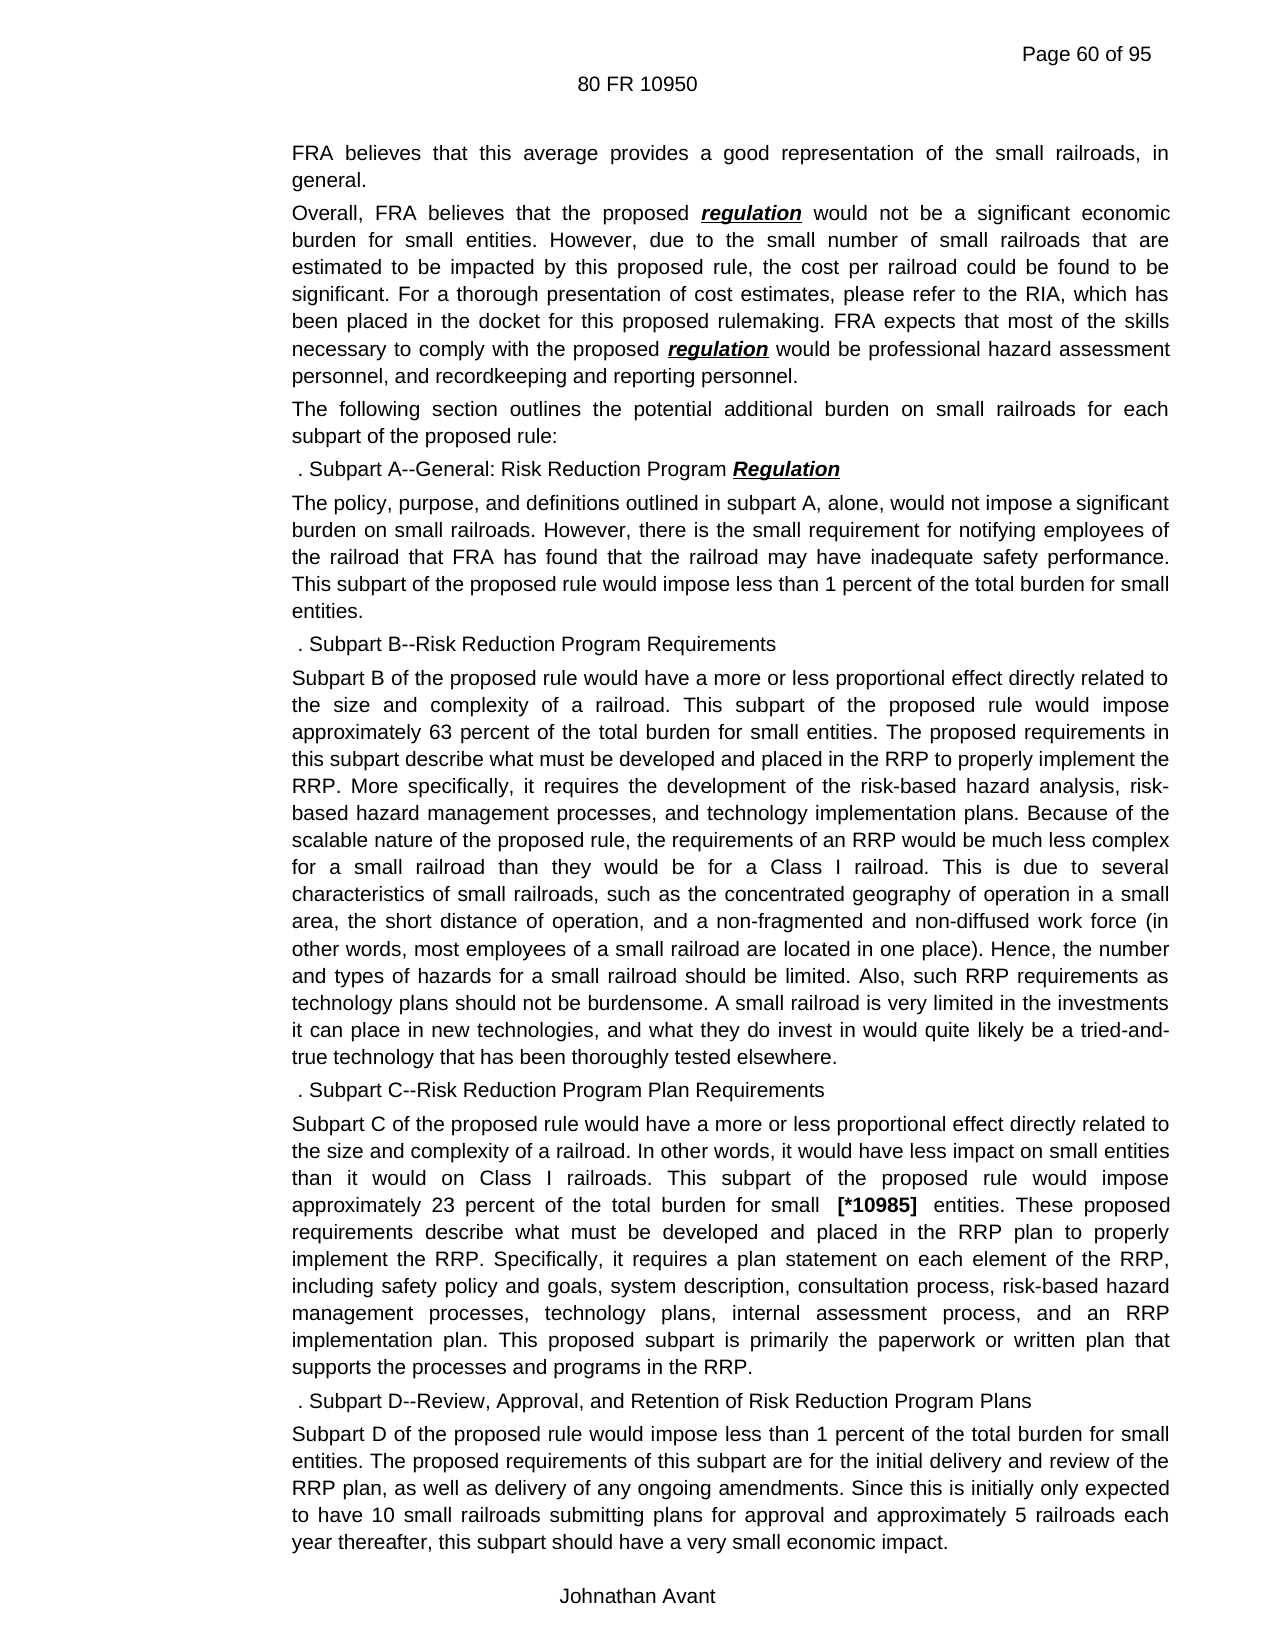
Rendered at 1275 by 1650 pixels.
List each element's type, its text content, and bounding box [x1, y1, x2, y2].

text Subpart C of the proposed rule would have a more or less proportional effect directly related to the size and complexity of a railroad. In other words, it would have less impact on small entities than it would on Class I railroads. This subpart of the proposed rule would impose approximately 23 percent of the total burden for small [*10985] entities. These proposed requirements describe what must be developed and placed in the RRP plan to properly implement the RRP. Specifically, it requires a plan statement on each element of the RRP, including safety policy and goals, system description, consultation process, risk-based hazard management processes, technology plans, internal assessment process, and an RRP implementation plan. This proposed subpart is primarily the paperwork or written plan that supports the processes and programs in the RRP. [292, 1108, 1171, 1379]
text . Subpart D--Review, Approval, and Retention of Risk Reduction Program Plans [292, 1385, 1171, 1412]
text . Subpart A--General: Risk Reduction Program Regulation [292, 454, 1171, 481]
text . Subpart B--Risk Reduction Program Requirements [292, 629, 1171, 656]
text . Subpart C--Risk Reduction Program Plan Requirements [292, 1075, 1171, 1102]
text The policy, purpose, and definitions outlined in subpart A, alone, would not impose a significant burden on small railroads. However, there is the small requirement for notifying employees of the railroad that FRA has found that the railroad may have inadequate safety performance. This subpart of the proposed rule would impose less than 1 percent of the total burden for small entities. [292, 487, 1171, 623]
text Overall, FRA believes that the proposed regulation would not be a significant economic burden for small entities. However, due to the small number of small railroads that are estimated to be impacted by this proposed rule, the cost per railroad could be found to be significant. For a thorough presentation of cost estimates, please refer to the RIA, which has been placed in the docket for this proposed rulemaking. FRA expects that most of the skills necessary to comply with the proposed regulation would be professional hazard assessment personnel, and recordkeeping and reporting personnel. [292, 198, 1171, 387]
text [292, 137, 1171, 192]
text Subpart B of the proposed rule would have a more or less proportional effect directly related to the size and complexity of a railroad. This subpart of the proposed rule would impose approximately 63 percent of the total burden for small entities. The proposed requirements in this subpart describe what must be developed and placed in the RRP to properly implement the RRP. More specifically, it requires the development of the risk-based hazard analysis, risk-based hazard management processes, and technology implementation plans. Because of the scalable nature of the proposed rule, the requirements of an RRP would be much less complex for a small railroad than they would be for a Class I railroad. This is due to several characteristics of small railroads, such as the concentrated geography of operation in a small area, the short distance of operation, and a non-fragmented and non-diffused work force (in other words, most employees of a small railroad are located in one place). Hence, the number and types of hazards for a small railroad should be limited. Also, such RRP requirements as technology plans should not be burdensome. A small railroad is very limited in the investments it can place in new technologies, and what they do invest in would quite likely be a tried-and-true technology that has been thoroughly tested elsewhere. [292, 662, 1171, 1069]
text The following section outlines the potential additional burden on small railroads for each subpart of the proposed rule: [292, 394, 1171, 448]
text Subpart D of the proposed rule would impose less than 1 percent of the total burden for small entities. The proposed requirements of this subpart are for the initial delivery and review of the RRP plan, as well as delivery of any ongoing amendments. Since this is initially only expected to have 10 small railroads submitting plans for approval and approximately 5 railroads each year thereafter, this subpart should have a very small economic impact. [292, 1419, 1171, 1554]
